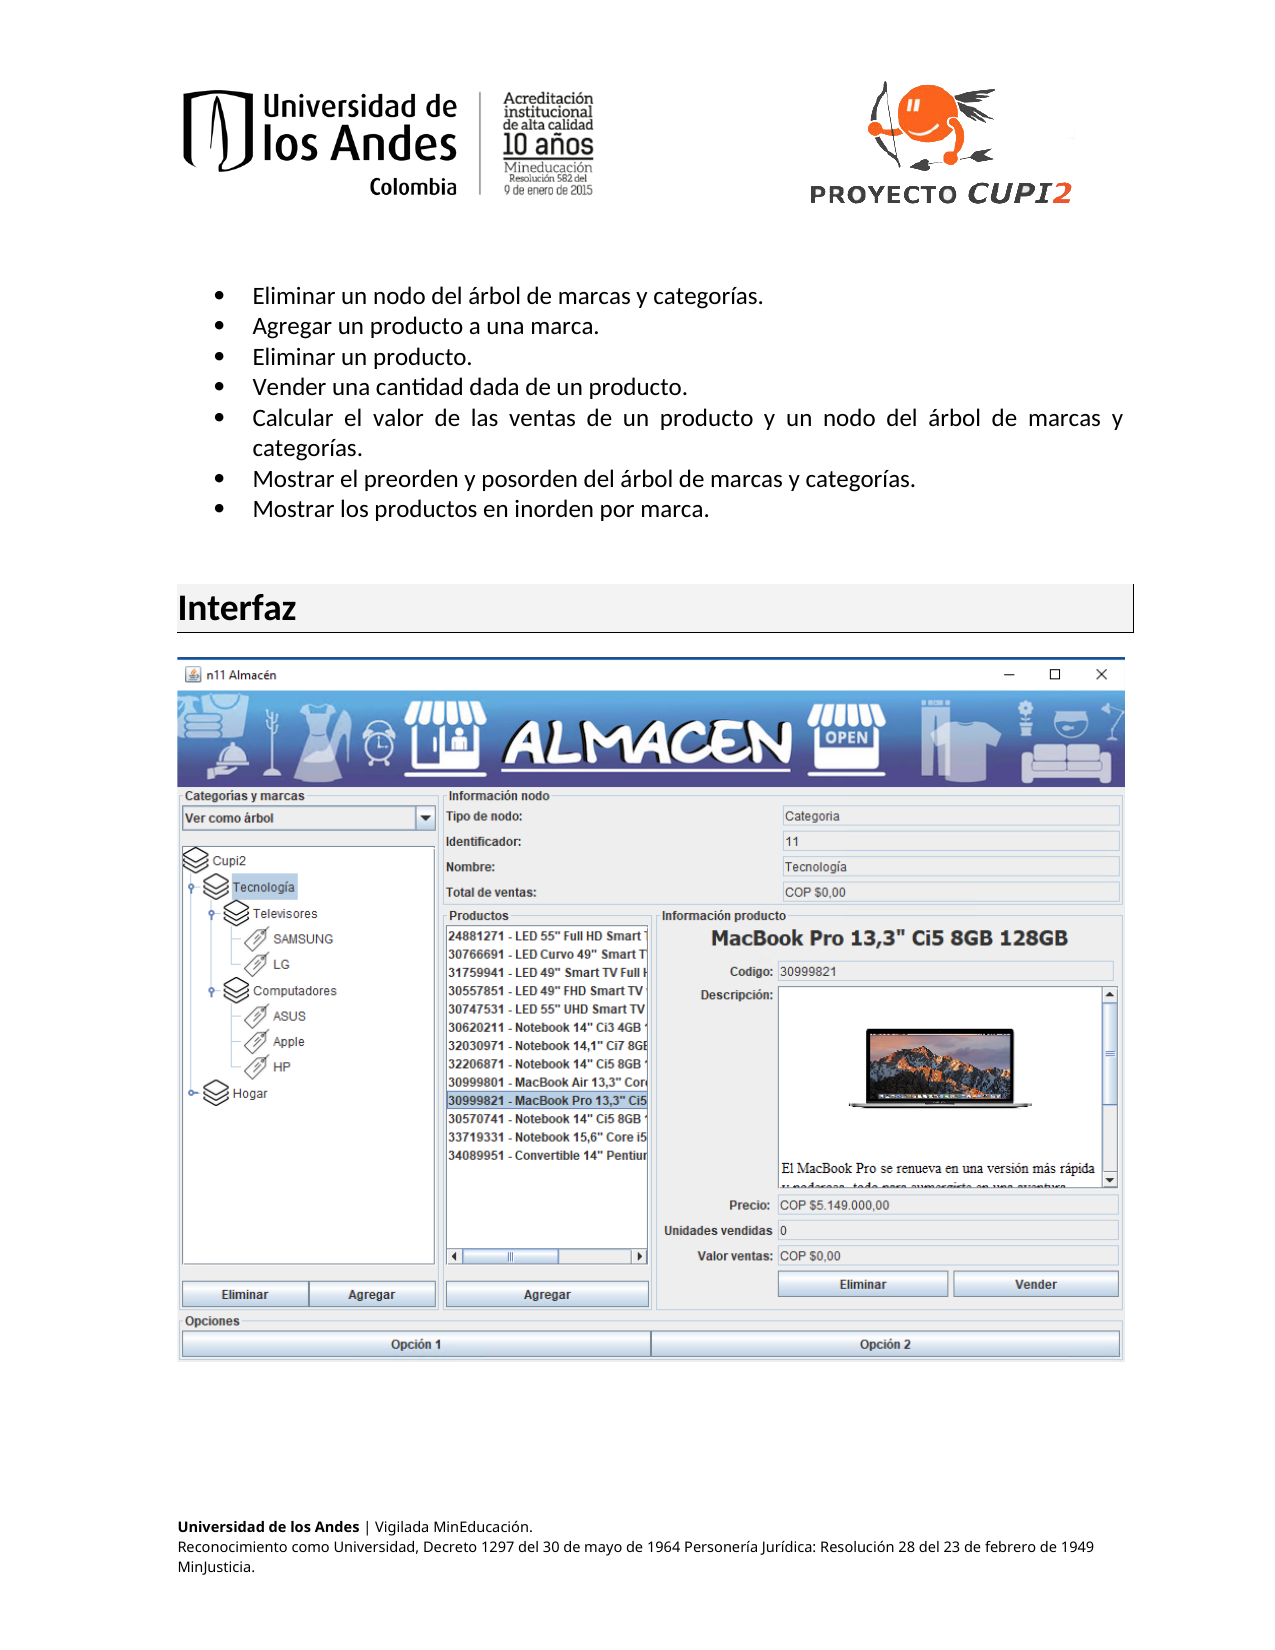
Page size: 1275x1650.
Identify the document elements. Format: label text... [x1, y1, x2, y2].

subtitle Interfaz [177, 584, 1133, 632]
picture [799, 73, 1075, 208]
list Calcular el valor de las ventas de un producto y un nodo del árbol de marcas y categorías. [215, 402, 1125, 463]
list Mostrar el preorden y posorden del árbol de marcas y categorías. [215, 463, 1125, 493]
picture [177, 75, 603, 208]
list Eliminar un producto. [215, 341, 1125, 371]
list Mostrar los productos en inorden por marca. [215, 493, 1125, 524]
picture [177, 657, 1125, 1362]
list Vender una cantidad dada de un producto. [215, 371, 1125, 402]
list Eliminar un nodo del árbol de marcas y categorías. [215, 280, 1125, 310]
list Agregar un producto a una marca. [215, 310, 1125, 341]
